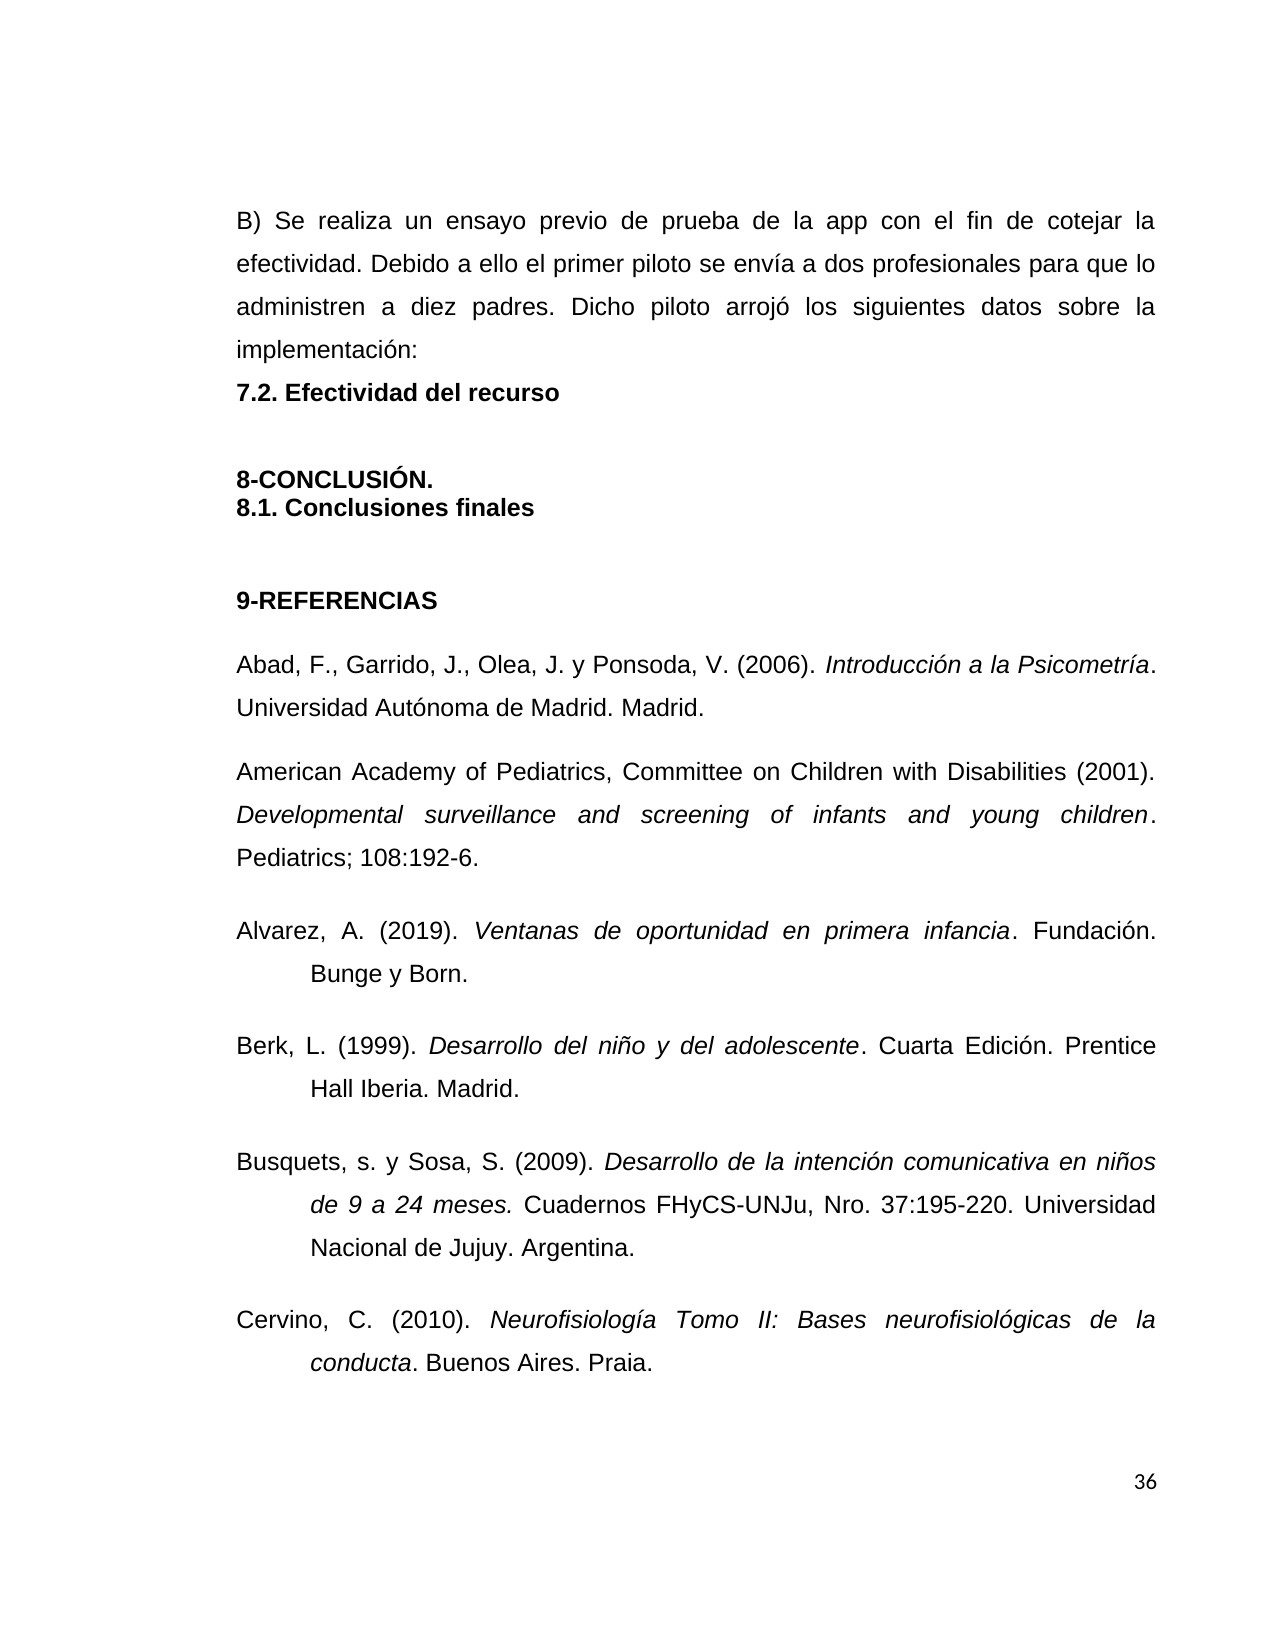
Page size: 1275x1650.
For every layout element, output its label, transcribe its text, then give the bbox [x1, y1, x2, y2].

text B) Se realiza un ensayo previo de prueba de la app con el fin de cotejar la efectividad. Debido a ello el primer piloto se envía a dos profesionales para que lo administren a diez padres. Dicho piloto arrojó los siguientes datos sobre la implementación: [236, 206, 1157, 364]
text American Academy of Pediatrics, Committee on Children with Disabilities (2001). Developmental surveillance and screening of infants and young children. Pediatrics; 108:192-6. [236, 757, 1157, 872]
text Alvarez, A. (2019). Ventanas de oportunidad en primera infancia. Fundación. Bunge y Born. [236, 916, 1157, 988]
text 7.2. Efectividad del recurso [236, 378, 1157, 407]
text 9-REFERENCIAS [236, 586, 1157, 615]
text 8.1. Conclusiones finales [236, 493, 1157, 522]
text Abad, F., Garrido, J., Olea, J. y Ponsoda, V. (2006). Introducción a la Psicometría. Universidad Autónoma de Madrid. Madrid. [236, 650, 1157, 722]
text Busquets, s. y Sosa, S. (2009). Desarrollo de la intención comunicativa en niños de 9 a 24 meses. Cuadernos FHyCS-UNJu, Nro. 37:195-220. Universidad Nacional de Jujuy. Argentina. [236, 1147, 1157, 1262]
text Berk, L. (1999). Desarrollo del niño y del adolescente. Cuarta Edición. Prentice Hall Iberia. Madrid. [236, 1031, 1157, 1103]
text 8-CONCLUSIÓN. [236, 465, 1157, 493]
text Cervino, C. (2010). Neurofisiología Tomo II: Bases neurofisiológicas de la conducta. Buenos Aires. Praia. [236, 1305, 1157, 1377]
